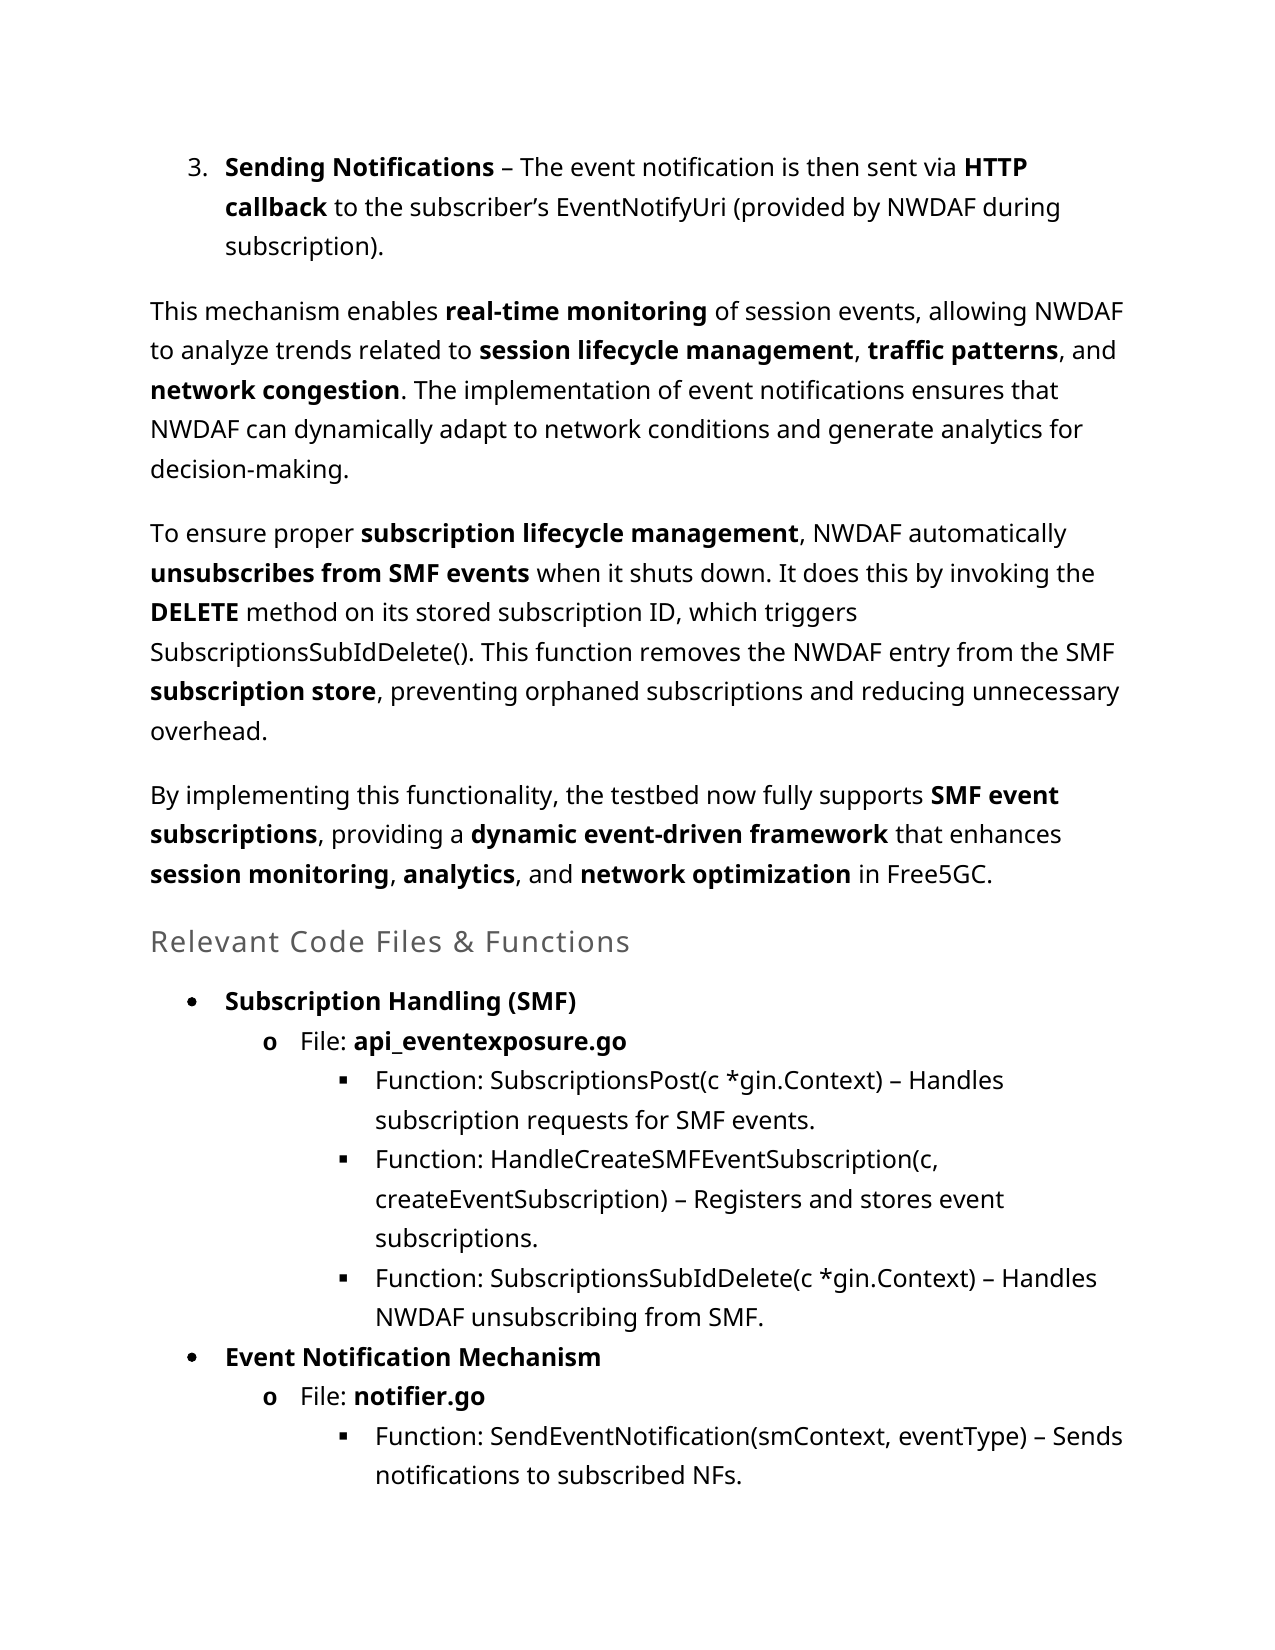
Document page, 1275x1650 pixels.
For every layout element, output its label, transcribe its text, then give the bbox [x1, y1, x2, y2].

text To ensure proper subscription lifecycle management, NWDAF automatically unsubscribes from SMF events when it shuts down. It does this by invoking the DELETE method on its stored subscription ID, which triggers SubscriptionsSubIdDelete(). This function removes the NWDAF entry from the SMF subscription store, preventing orphaned subscriptions and reducing unnecessary overhead. [150, 516, 1125, 747]
subtitle Relevant Code Files & Functions [150, 921, 1125, 961]
list Function: SendEventNotification(smContext, eventType) – Sends notifications to subscribed NFs. [337, 1418, 1125, 1492]
list Event Notification Mechanism [187, 1339, 1125, 1373]
list Subscription Handling (SMF) [187, 984, 1125, 1018]
list Function: HandleCreateSMFEventSubscription(c, createEventSubscription) – Registers and stores event subscriptions. [337, 1142, 1125, 1255]
list Function: SubscriptionsPost(c *gin.Context) – Handles subscription requests for SMF events. [337, 1063, 1125, 1136]
list Sending Notifications – The event notification is then sent via HTTP callback to the subscriber’s EventNotifyUri (provided by NWDAF during subscription). [187, 150, 1125, 263]
list File: api_eventexposure.go [262, 1023, 1125, 1057]
list Function: SubscriptionsSubIdDelete(c *gin.Context) – Handles NWDAF unsubscribing from SMF. [337, 1260, 1125, 1334]
list File: notifier.go [262, 1379, 1125, 1413]
text By implementing this functionality, the testbed now fully supports SMF event subscriptions, providing a dynamic event-driven framework that enhances session monitoring, analytics, and network optimization in Free5GC. [150, 778, 1125, 891]
text This mechanism enables real-time monitoring of session events, allowing NWDAF to analyze trends related to session lifecycle management, traffic patterns, and network congestion. The implementation of event notifications ensures that NWDAF can dynamically adapt to network conditions and generate analytics for decision-making. [150, 293, 1125, 485]
